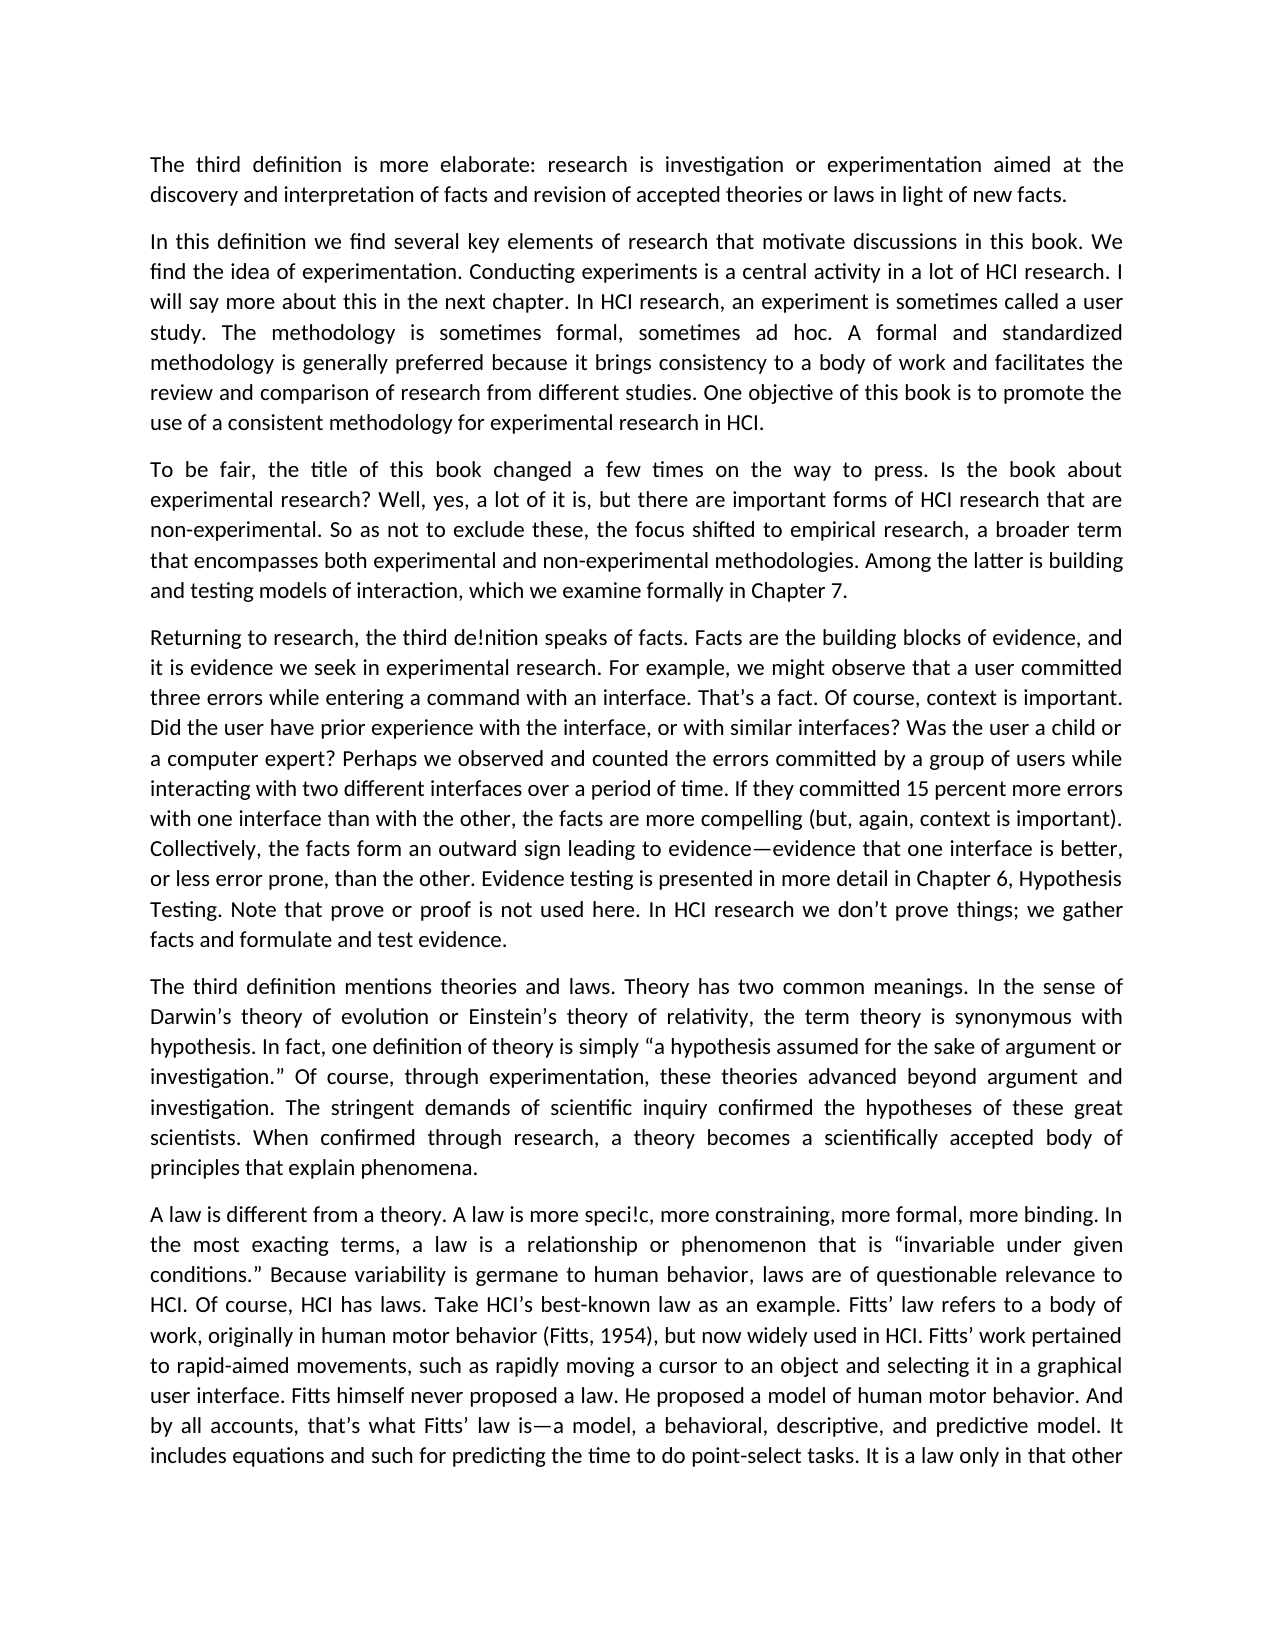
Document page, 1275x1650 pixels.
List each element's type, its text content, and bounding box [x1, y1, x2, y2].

text To be fair, the title of this book changed a few times on the way to press. Is the book about experimental research? Well, yes, a lot of it is, but there are important forms of HCI research that are non-experimental. So as not to exclude these, the focus shifted to empirical research, a broader term that encompasses both experimental and non-experimental methodologies. Among the latter is building and testing models of interaction, which we examine formally in Chapter 7. [150, 455, 1125, 604]
text In this definition we find several key elements of research that motivate discussions in this book. We find the idea of experimentation. Conducting experiments is a central activity in a lot of HCI research. I will say more about this in the next chapter. In HCI research, an experiment is sometimes called a user study. The methodology is sometimes formal, sometimes ad hoc. A formal and standardized methodology is generally preferred because it brings consistency to a body of work and facilitates the review and comparison of research from different studies. One objective of this book is to promote the use of a consistent methodology for experimental research in HCI. [150, 227, 1125, 436]
text The third definition is more elaborate: research is investigation or experimentation aimed at the discovery and interpretation of facts and revision of accepted theories or laws in light of new facts. [150, 150, 1125, 208]
text Returning to research, the third de!nition speaks of facts. Facts are the building blocks of evidence, and it is evidence we seek in experimental research. For example, we might observe that a user committed three errors while entering a command with an interface. That’s a fact. Of course, context is important. Did the user have prior experience with the interface, or with similar interfaces? Was the user a child or a computer expert? Perhaps we observed and counted the errors committed by a group of users while interacting with two different interfaces over a period of time. If they committed 15 percent more errors with one interface than with the other, the facts are more compelling (but, again, context is important). Collectively, the facts form an outward sign leading to evidence—evidence that one interface is better, or less error prone, than the other. Evidence testing is presented in more detail in Chapter 6, Hypothesis Testing. Note that prove or proof is not used here. In HCI research we don’t prove things; we gather facts and formulate and test evidence. [150, 623, 1125, 953]
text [150, 1200, 1125, 1470]
text The third definition mentions theories and laws. Theory has two common meanings. In the sense of Darwin’s theory of evolution or Einstein’s theory of relativity, the term theory is synonymous with hypothesis. In fact, one definition of theory is simply “a hypothesis assumed for the sake of argument or investigation.” Of course, through experimentation, these theories advanced beyond argument and investigation. The stringent demands of scientific inquiry confirmed the hypotheses of these great scientists. When confirmed through research, a theory becomes a scientifically accepted body of principles that explain phenomena. [150, 972, 1125, 1181]
